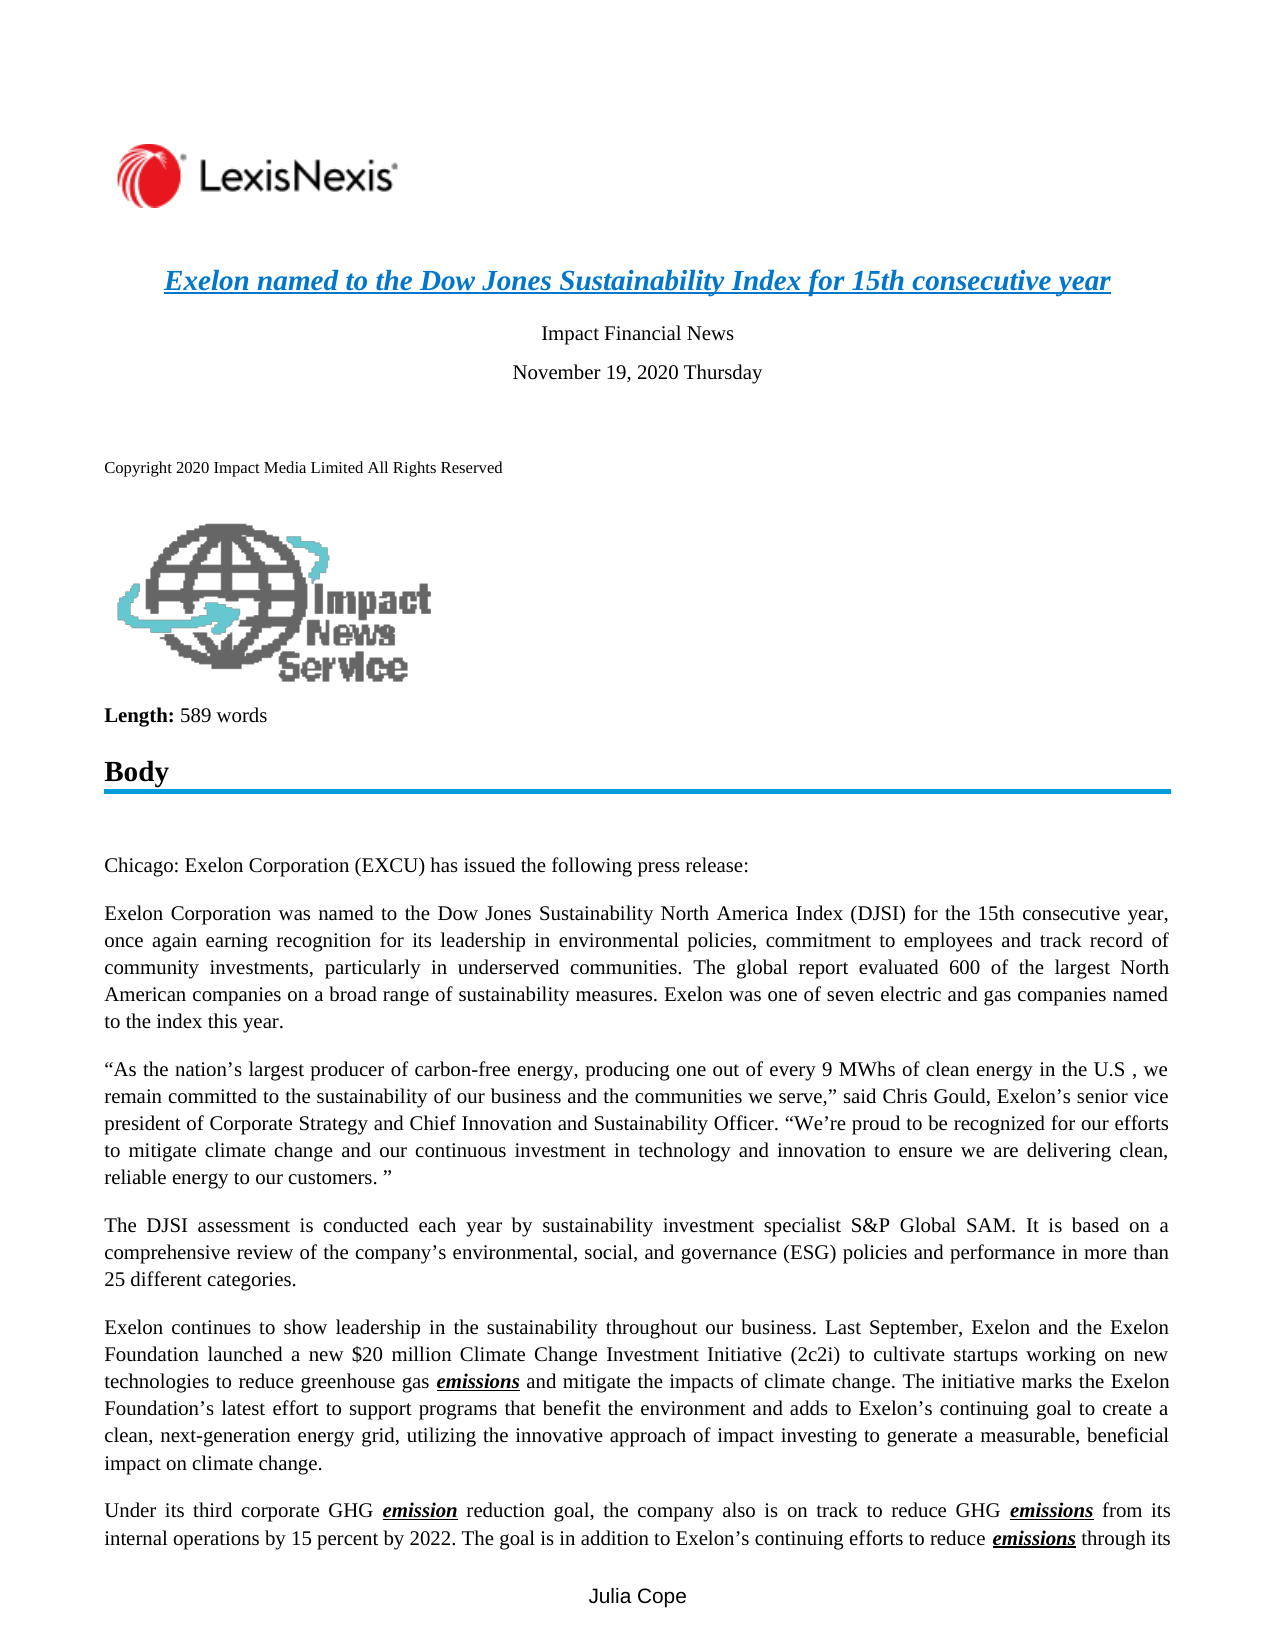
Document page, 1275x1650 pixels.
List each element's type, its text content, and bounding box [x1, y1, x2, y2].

text “As the nation’s largest producer of carbon-free energy, producing one out of every 9 MWhs of clean energy in the U.S , we remain committed to the sustainability of our business and the communities we serve,” said Chris Gould, Exelon’s senior vice president of Corporate Strategy and Chief Innovation and Sustainability Officer. “We’re proud to be recognized for our efforts to mitigate climate change and our continuous investment in technology and innovation to ensure we are delivering clean, reliable energy to our customers. ” [104, 1054, 1171, 1189]
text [104, 1495, 1171, 1549]
text Copyright 2020 Impact Media Limited All Rights Reserved [104, 426, 1171, 477]
text Body [104, 752, 1171, 787]
picture [104, 144, 412, 208]
text November 19, 2020 Thursday [104, 357, 1171, 384]
text Length: 589 words [104, 700, 1171, 727]
text Exelon Corporation was named to the Dow Jones Sustainability North America Index (DJSI) for the 15th consecutive year, once again earning recognition for its leadership in environmental policies, commitment to employees and track record of community investments, particularly in underserved communities. The global report evaluated 600 of the largest North American companies on a broad range of sustainability measures. Exelon was one of seven electric and gas companies named to the index this year. [104, 897, 1171, 1033]
text The DJSI assessment is conducted each year by sustainability investment specialist S&P Global SAM. It is based on a comprehensive review of the company’s environmental, social, and governance (ESG) policies and performance in more than 25 different categories. [104, 1210, 1171, 1291]
text Chicago: Exelon Corporation (EXCU) has issued the following press release: [104, 849, 1171, 877]
text Exelon continues to show leadership in the sustainability throughout our business. Last September, Exelon and the Exelon Foundation launched a new $20 million Climate Change Investment Initiative (2c2i) to cultivate startups working on new technologies to reduce greenhouse gas emissions and mitigate the impacts of climate change. The initiative marks the Exelon Foundation’s latest effort to support programs that benefit the environment and adds to Exelon’s continuing goal to create a clean, next-generation energy grid, utilizing the innovative approach of impact investing to generate a measurable, beneficial impact on climate change. [104, 1312, 1171, 1474]
subtitle Exelon named to the Dow Jones Sustainability Index for 15th consecutive year [104, 261, 1171, 297]
text Impact Financial News [104, 318, 1171, 345]
